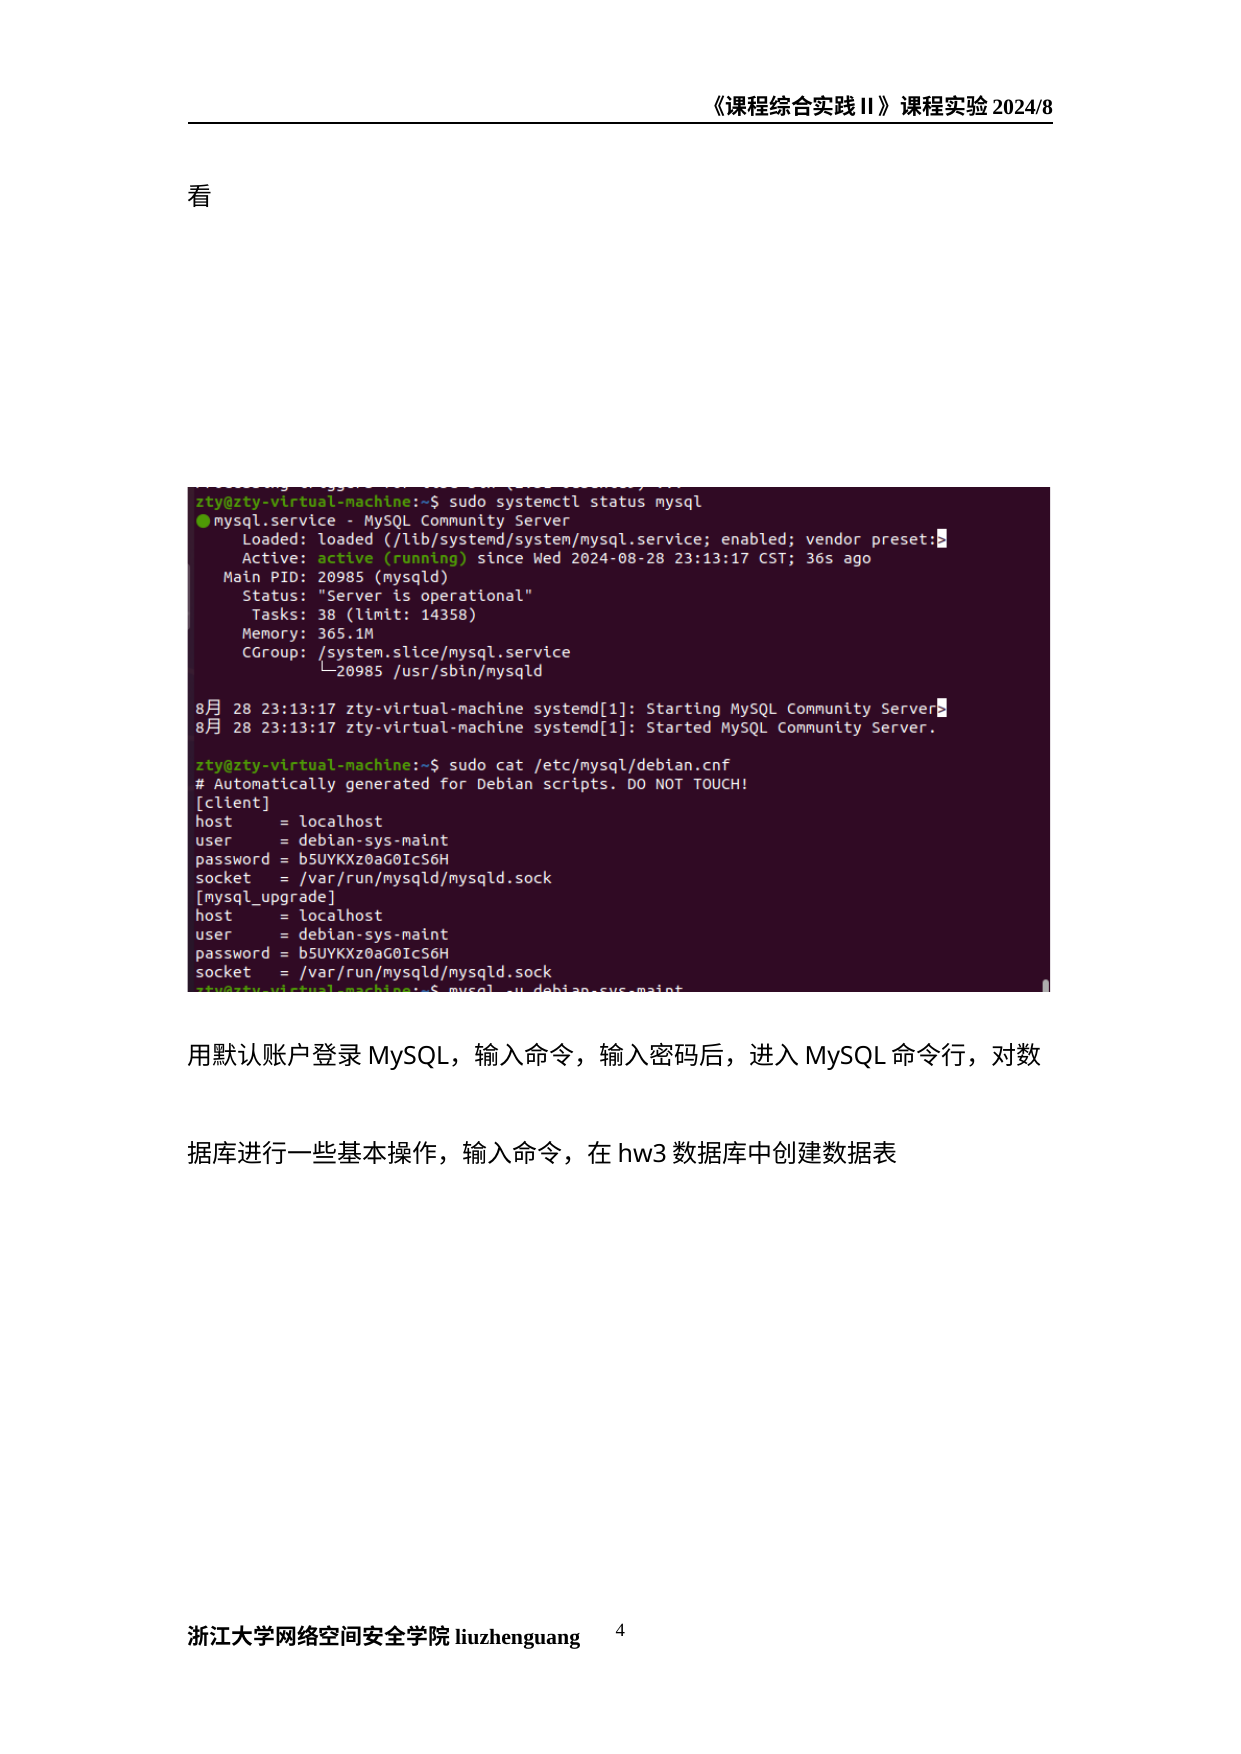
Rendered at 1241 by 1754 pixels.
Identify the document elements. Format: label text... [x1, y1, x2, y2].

text 用默认账户登录MySQL，输入命令，输入密码后，进入MySQL命令行，对数据库进行一些基本操作，输入命令，在hw3数据库中创建数据表 [187, 1021, 1053, 1184]
picture [187, 487, 1050, 992]
